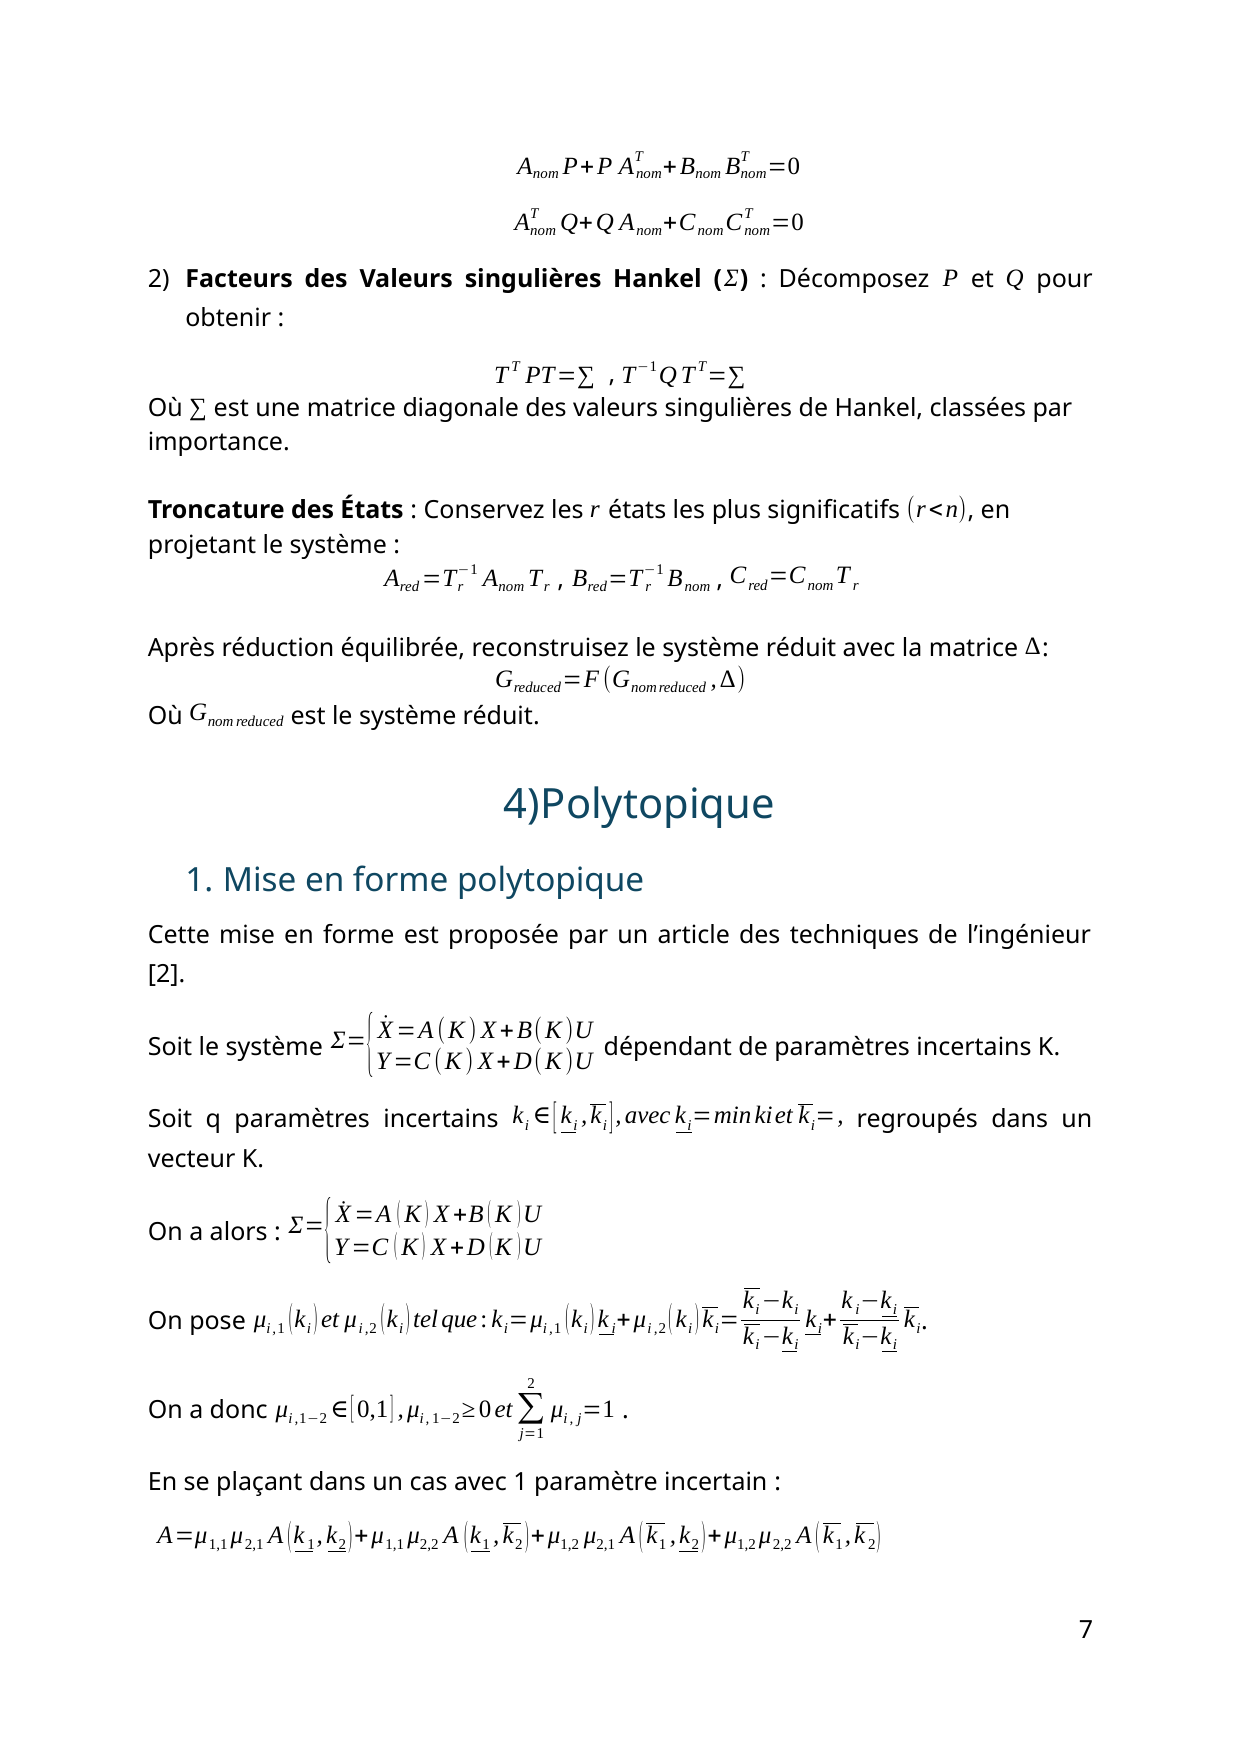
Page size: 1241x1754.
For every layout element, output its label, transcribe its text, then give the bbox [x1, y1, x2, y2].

text Soit le système dépendant de paramètres incertains K. [148, 1011, 1093, 1079]
subtitle Mise en forme polytopique [185, 856, 1093, 901]
text Cette mise en forme est proposée par un article des techniques de l’ingénieur [2]. [148, 916, 1093, 990]
text Après réduction équilibrée, reconstruisez le système réduit avec la matrice : [148, 629, 1093, 663]
list Facteurs des Valeurs singulières Hankel () : Décomposez et pour obtenir : [148, 261, 1093, 334]
text En se plaçant dans un cas avec 1 paramètre incertain : [148, 1464, 1093, 1498]
text Troncature des États : Conservez les états les plus significatifs , en projetant le système : [148, 492, 1093, 560]
subtitle Polytopique [185, 774, 1093, 831]
text On pose . [148, 1287, 1093, 1353]
text Où est une matrice diagonale des valeurs singulières de Hankel, classées par importance. [148, 390, 1093, 458]
text On a donc . [148, 1375, 1093, 1442]
text , , [148, 560, 1093, 595]
text , [148, 356, 1093, 390]
text Soit q paramètres incertains regroupés dans un vecteur K. [148, 1101, 1093, 1174]
text On a alors : [148, 1196, 1093, 1265]
text Où est le système réduit. [148, 697, 1093, 731]
